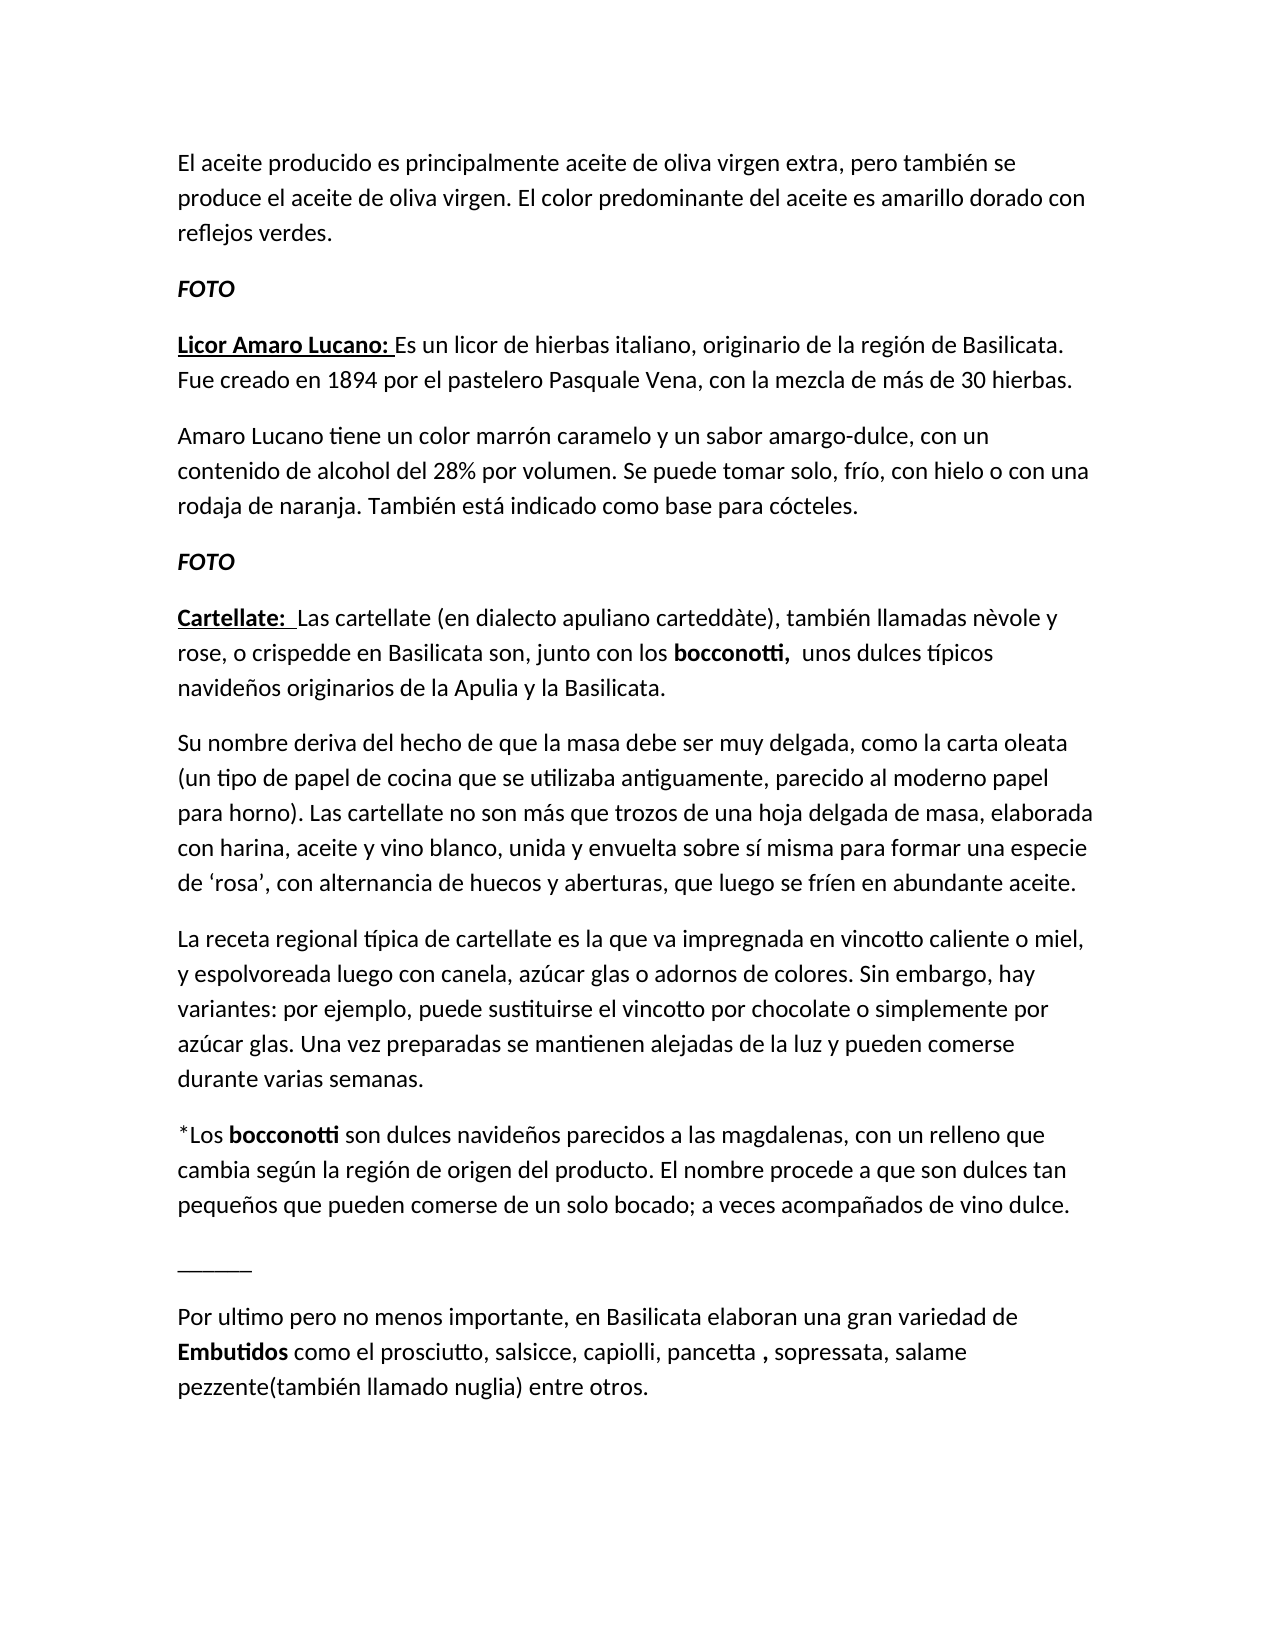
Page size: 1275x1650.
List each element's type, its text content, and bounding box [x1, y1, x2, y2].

text Licor Amaro Lucano: Es un licor de hierbas italiano, originario de la región de Basilicata. Fue creado en 1894 por el pastelero Pasquale Vena, con la mezcla de más de 30 hierbas. [177, 329, 1098, 395]
text Amaro Lucano tiene un color marrón caramelo y un sabor amargo-dulce, con un contenido de alcohol del 28% por volumen. Se puede tomar solo, frío, con hielo o con una rodaja de naranja. También está indicado como base para cócteles. [177, 420, 1098, 521]
text *Los bocconotti son dulces navideños parecidos a las magdalenas, con un relleno que cambia según la región de origen del producto. El nombre procede a que son dulces tan pequeños que pueden comerse de un solo bocado; a veces acompañados de vino dulce. [177, 1119, 1098, 1220]
text Cartellate: Las cartellate (en dialecto apuliano carteddàte), también llamadas nèvole y rose, o crispedde en Basilicata son, junto con los bocconotti, unos dulces típicos navideños originarios de la Apulia y la Basilicata. [177, 602, 1098, 702]
text La receta regional típica de cartellate es la que va impregnada en vincotto caliente o miel, y espolvoreada luego con canela, azúcar glas o adornos de colores. Sin embargo, hay variantes: por ejemplo, puede sustituirse el vincotto por chocolate o simplemente por azúcar glas. Una vez preparadas se mantienen alejadas de la luz y pueden comerse durante varias semanas. [177, 923, 1098, 1094]
text El aceite producido es principalmente aceite de oliva virgen extra, pero también se produce el aceite de oliva virgen. El color predominante del aceite es amarillo dorado con reflejos verdes. [177, 148, 1098, 248]
text FOTO [177, 546, 1098, 576]
text Por ultimo pero no menos importante, en Basilicata elaboran una gran variedad de Embutidos como el prosciutto, salsicce, capiolli, pancetta , sopressata, salame pezzente(también llamado nuglia) entre otros. [177, 1301, 1098, 1401]
text Su nombre deriva del hecho de que la masa debe ser muy delgada, como la carta oleata (un tipo de papel de cocina que se utilizaba antiguamente, parecido al moderno papel para horno). Las cartellate no son más que trozos de una hoja delgada de masa, elaborada con harina, aceite y vino blanco, unida y envuelta sobre sí misma para formar una especie de ‘rosa’, con alternancia de huecos y aberturas, que luego se fríen en abundante aceite. [177, 728, 1098, 898]
text ______ [177, 1245, 1098, 1276]
text FOTO [177, 273, 1098, 304]
